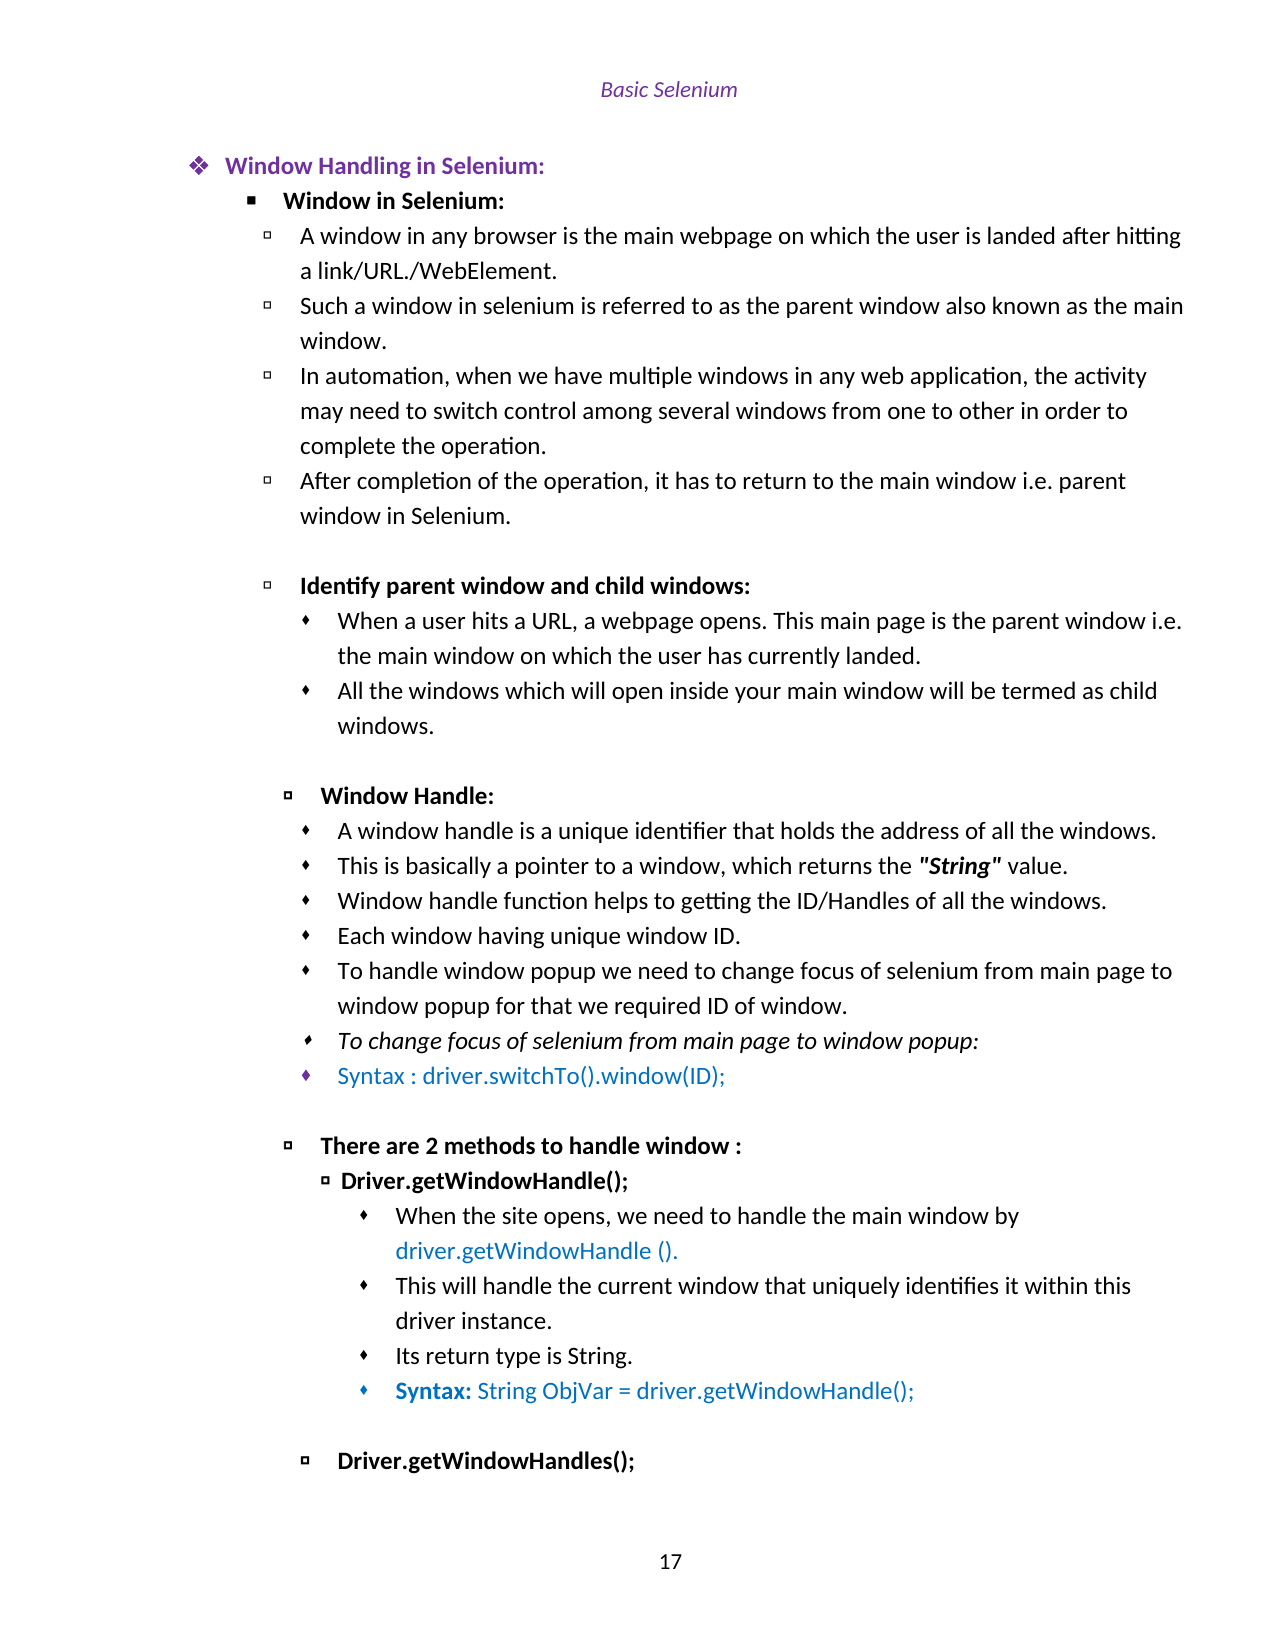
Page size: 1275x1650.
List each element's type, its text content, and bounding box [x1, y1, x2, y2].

list This will handle the current window that uniquely identifies it within this driver instance. [358, 1270, 1191, 1336]
list A window handle is a unique identifier that holds the address of all the windows. [300, 815, 1191, 846]
list To handle window popup we need to change focus of selenium from main page to window popup for that we required ID of window. [300, 955, 1191, 1021]
list Such a window in selenium is referred to as the parent window also known as the main window. [262, 290, 1191, 356]
list When the site opens, we need to handle the main window by driver.getWindowHandle (). [358, 1200, 1191, 1266]
list Syntax : driver.switchTo().window(ID); [300, 1060, 1191, 1091]
list Window in Selenium: [245, 185, 1191, 216]
list To change focus of selenium from main page to window popup: [300, 1025, 1191, 1056]
list There are 2 methods to handle window : [283, 1130, 1191, 1161]
list Syntax: String ObjVar = driver.getWindowHandle(); [358, 1375, 1191, 1406]
list Driver.getWindowHandle(); [320, 1165, 1191, 1196]
list This is basically a pointer to a window, which returns the "String" value. [300, 850, 1191, 881]
list Driver.getWindowHandles(); [300, 1445, 1191, 1476]
list A window in any browser is the main webpage on which the user is landed after hitting a link/URL./WebElement. [262, 220, 1191, 286]
list Window Handle: [283, 780, 1191, 811]
list All the windows which will open inside your main window will be termed as child windows. [300, 675, 1191, 741]
list After completion of the operation, it has to return to the main window i.e. parent window in Selenium. [262, 465, 1191, 531]
list Window handle function helps to getting the ID/Handles of all the windows. [300, 885, 1191, 916]
list When a user hits a URL, a webpage opens. This main page is the parent window i.e. the main window on which the user has currently landed. [300, 605, 1191, 671]
list In automation, when we have multiple windows in any web application, the activity may need to switch control among several windows from one to other in order to complete the operation. [262, 360, 1191, 461]
list Identify parent window and child windows: [262, 570, 1191, 601]
list Its return type is String. [358, 1340, 1191, 1371]
list Each window having unique window ID. [300, 920, 1191, 951]
list Window Handling in Selenium: [187, 150, 1191, 181]
